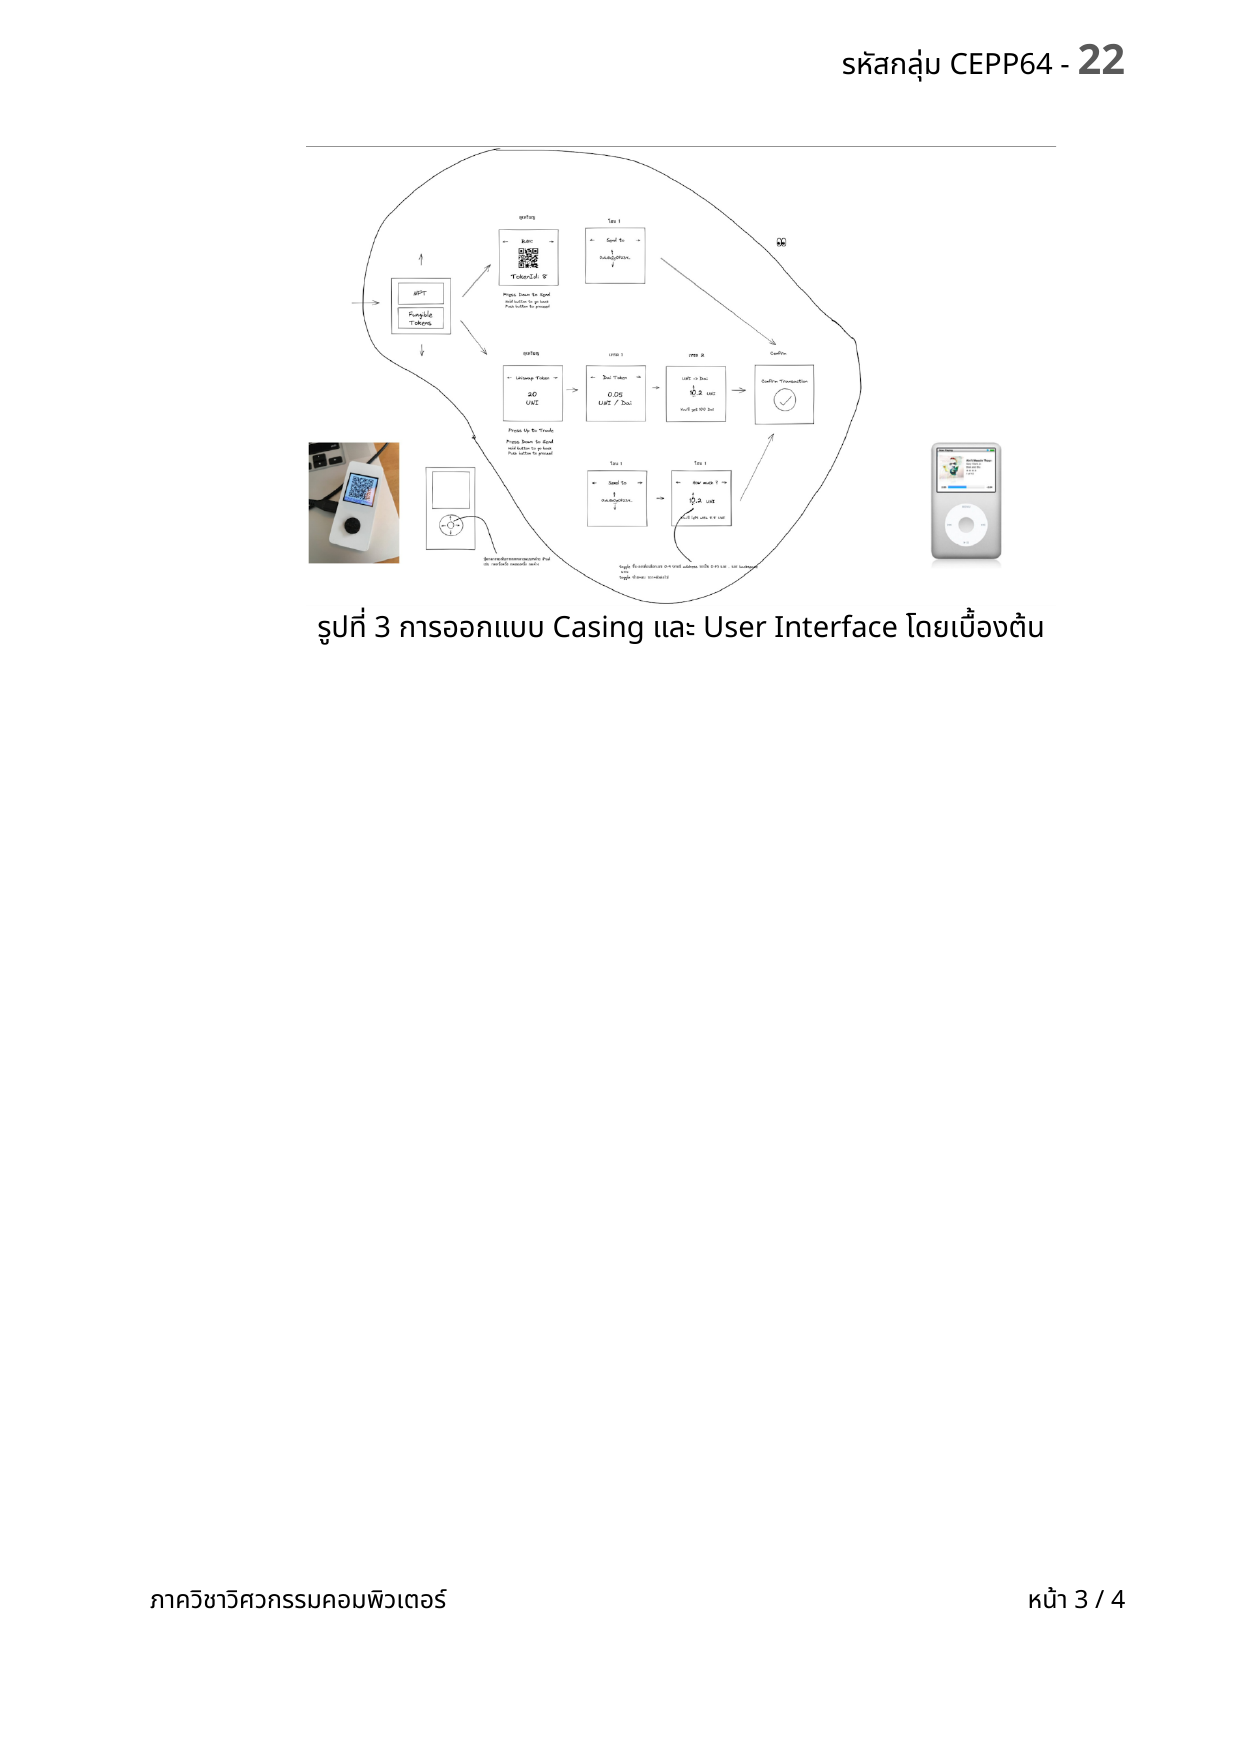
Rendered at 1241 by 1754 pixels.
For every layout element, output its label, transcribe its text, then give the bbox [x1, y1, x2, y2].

list รูปที่ 3 การออกแบบ Casing และ User Interface โดยเบื้องต้น [225, 606, 1137, 650]
picture [306, 146, 1057, 606]
